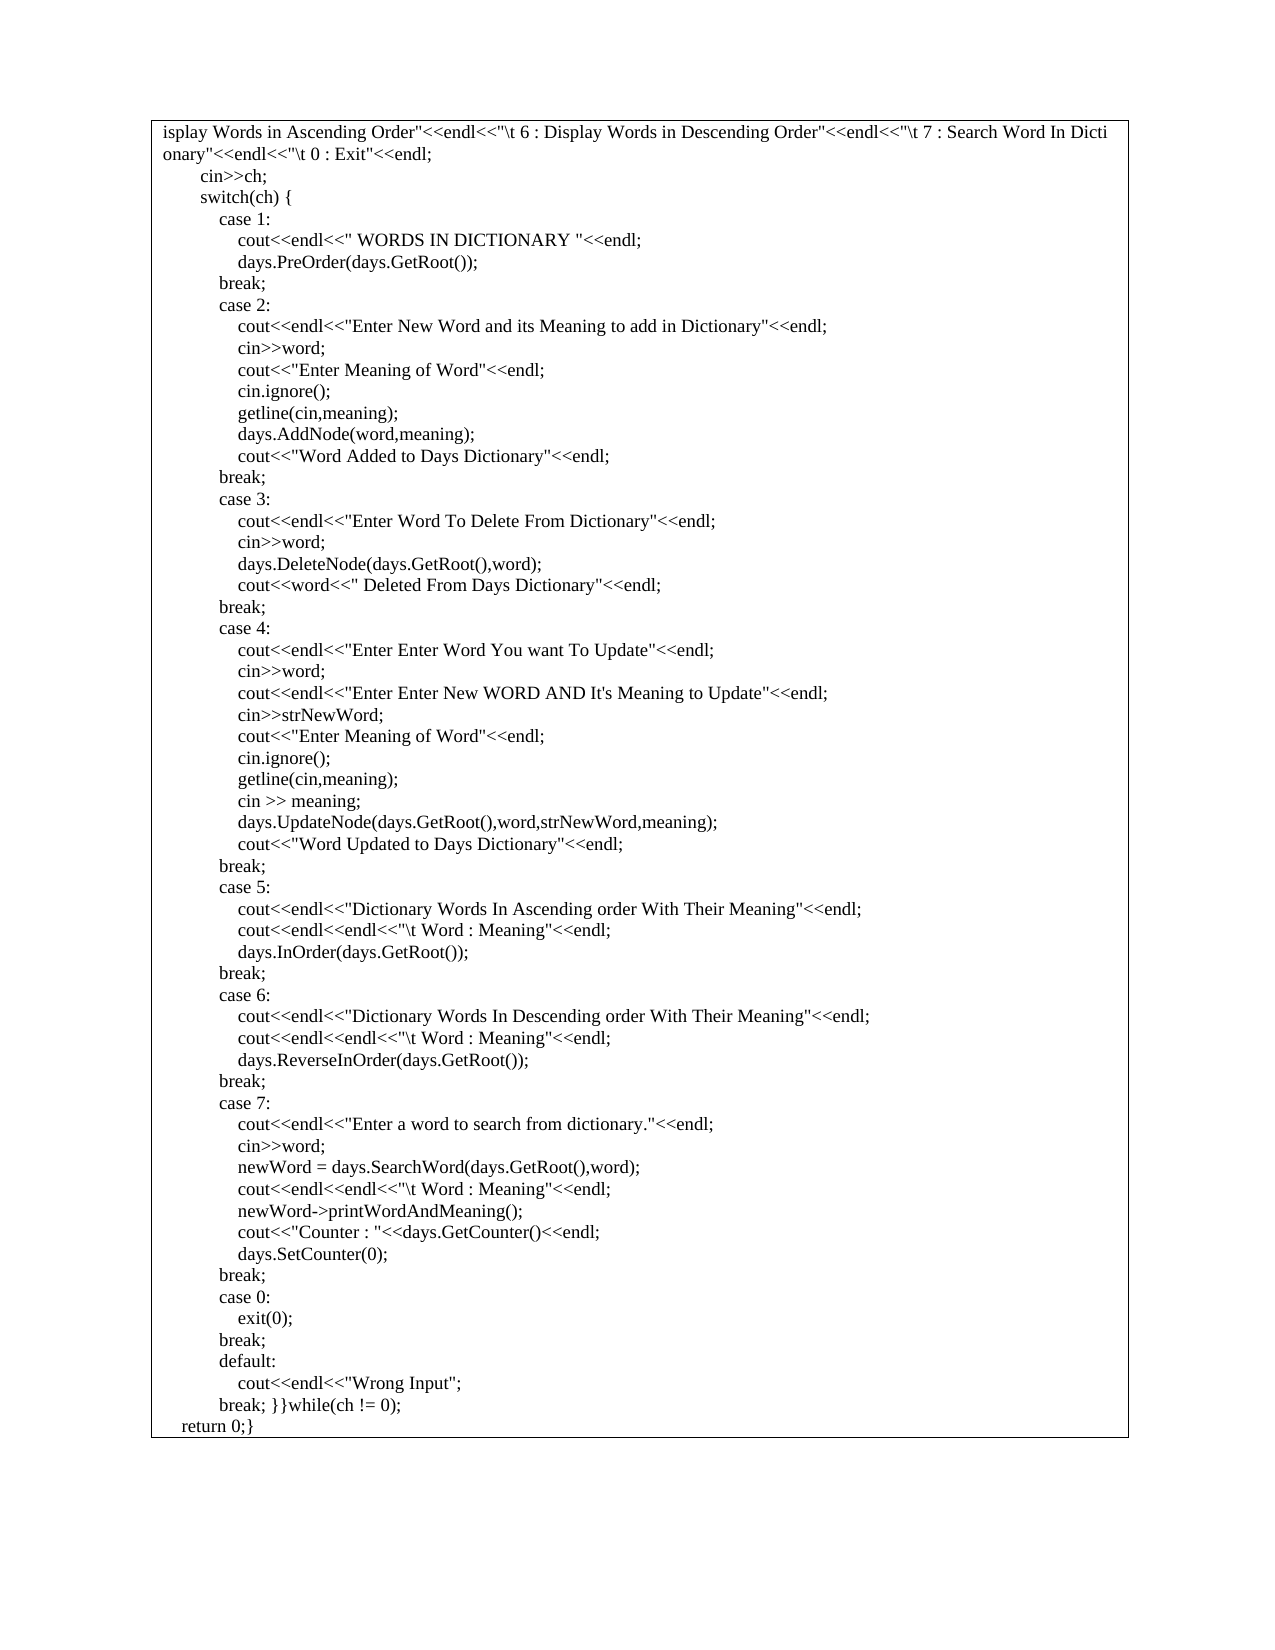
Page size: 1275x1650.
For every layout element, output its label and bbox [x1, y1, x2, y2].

table_header [152, 121, 1128, 1437]
